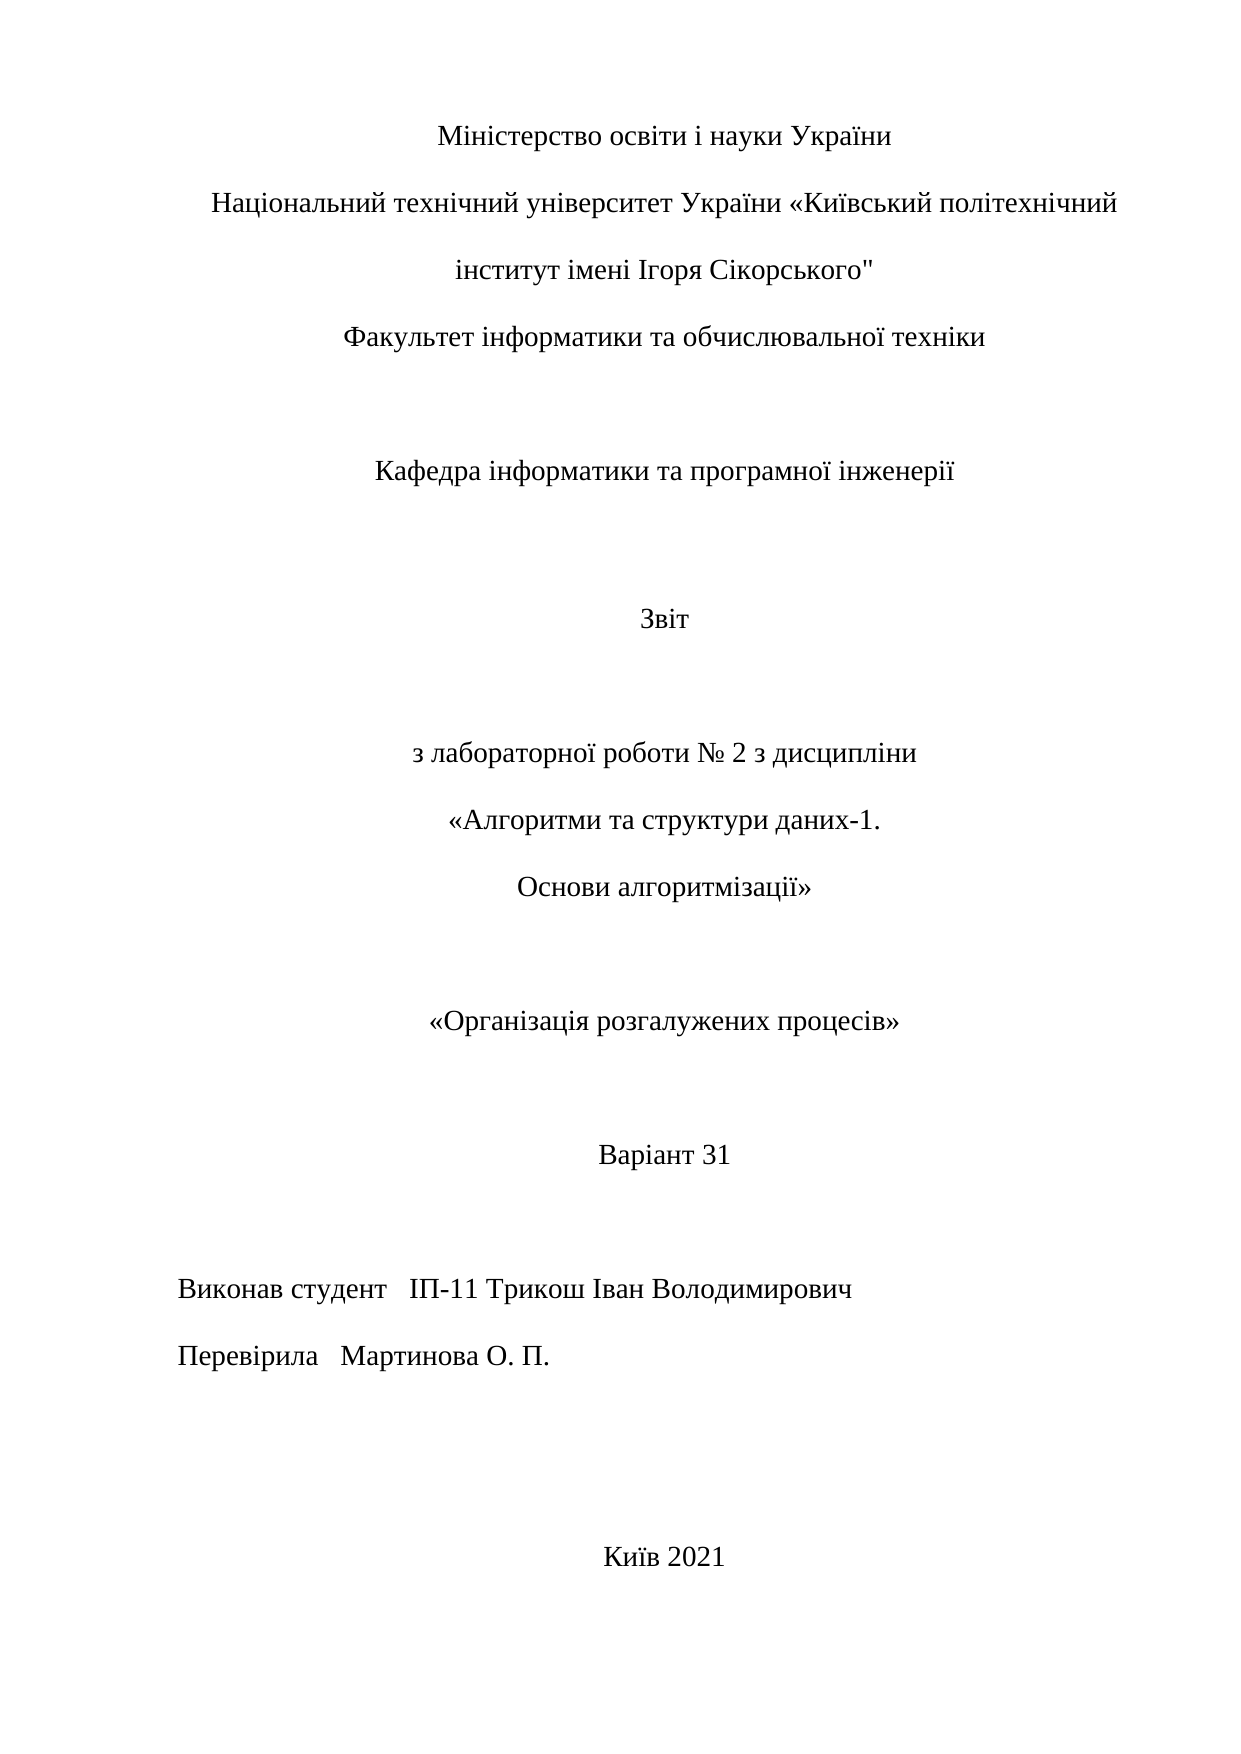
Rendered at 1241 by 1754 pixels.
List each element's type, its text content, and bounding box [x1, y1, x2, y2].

text Звіт [177, 601, 1152, 635]
text «Організація розгалужених процесів» [177, 1003, 1152, 1037]
text Виконав студент ІП-11 Трикош Іван Володимирович [177, 1271, 1152, 1305]
text Варіант 31 [177, 1137, 1152, 1171]
text Факультет інформатики та обчислювальної техніки [177, 319, 1152, 353]
text Основи алгоритмізації» [177, 869, 1152, 903]
text «Алгоритми та структури даних-1. [177, 802, 1152, 836]
text Кафедра інформатики та програмної інженерії [177, 453, 1152, 487]
text Перевірила Мартинова О. П. [177, 1338, 1152, 1372]
text Київ 2021 [177, 1539, 1152, 1573]
text Національний технічний університет України «Київський політехнічний [177, 185, 1152, 219]
text Міністерство освіти і науки України [177, 118, 1152, 152]
text з лабораторної роботи № 2 з дисципліни [177, 735, 1152, 769]
text інститут імені Ігоря Сікорського" [177, 252, 1152, 286]
